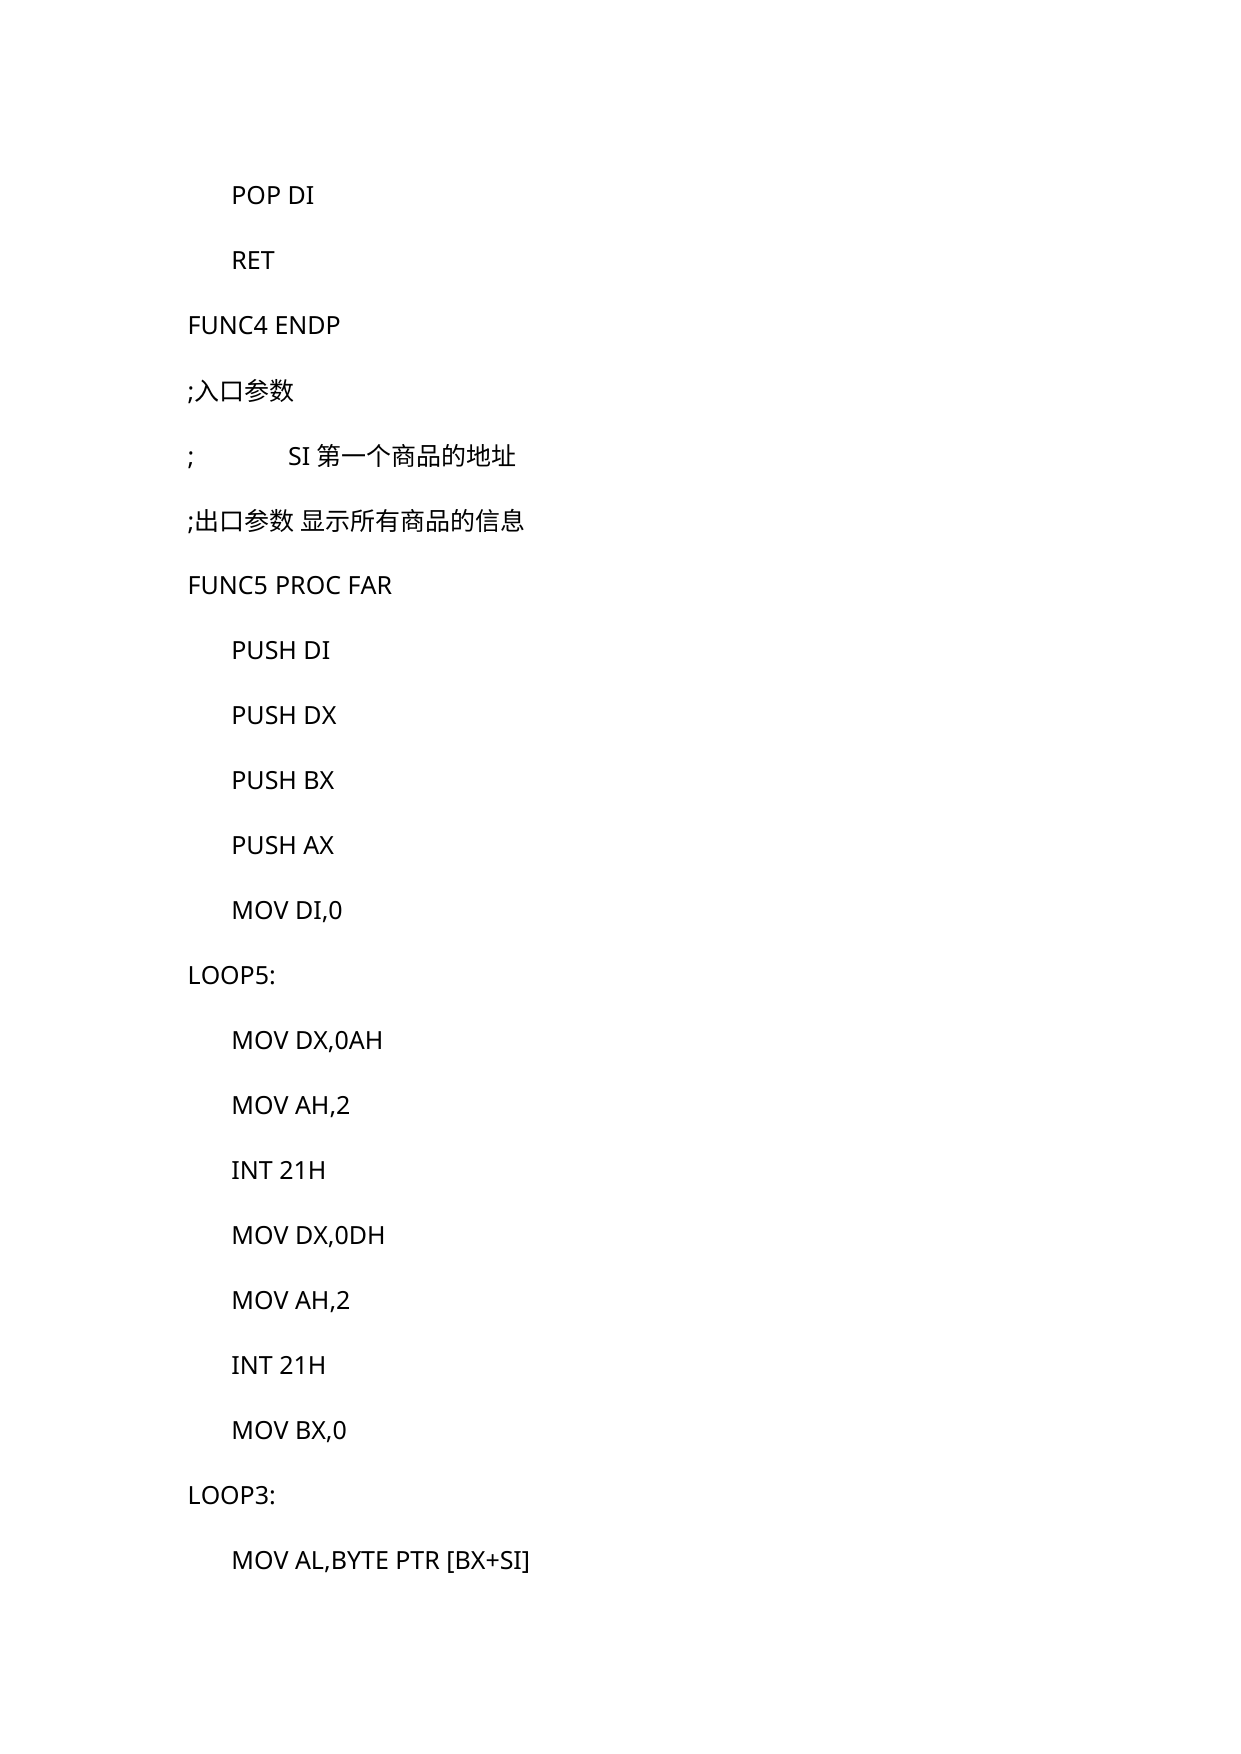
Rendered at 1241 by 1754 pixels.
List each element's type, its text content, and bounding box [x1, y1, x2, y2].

text RET [187, 227, 1053, 292]
text PUSH DI [187, 617, 1053, 682]
text MOV AH,2 [187, 1072, 1053, 1137]
text LOOP5: [187, 942, 1053, 1007]
text INT 21H [187, 1332, 1053, 1397]
text MOV DX,0AH [187, 1007, 1053, 1072]
text MOV AH,2 [187, 1267, 1053, 1332]
text ;出口参数 显示所有商品的信息 [187, 487, 1053, 552]
text MOV DX,0DH [187, 1202, 1053, 1267]
text PUSH AX [187, 812, 1053, 877]
text FUNC4 ENDP [187, 292, 1053, 357]
text LOOP3: [187, 1462, 1053, 1527]
text MOV AL,BYTE PTR [BX+SI] [187, 1527, 1053, 1592]
text FUNC5 PROC FAR [187, 552, 1053, 617]
text PUSH BX [187, 747, 1053, 812]
text ;入口参数 [187, 357, 1053, 422]
text POP DI [187, 162, 1053, 227]
text MOV DI,0 [187, 877, 1053, 942]
text ; SI 第一个商品的地址 [187, 422, 1053, 487]
text MOV BX,0 [187, 1397, 1053, 1462]
text INT 21H [187, 1137, 1053, 1202]
text PUSH DX [187, 682, 1053, 747]
